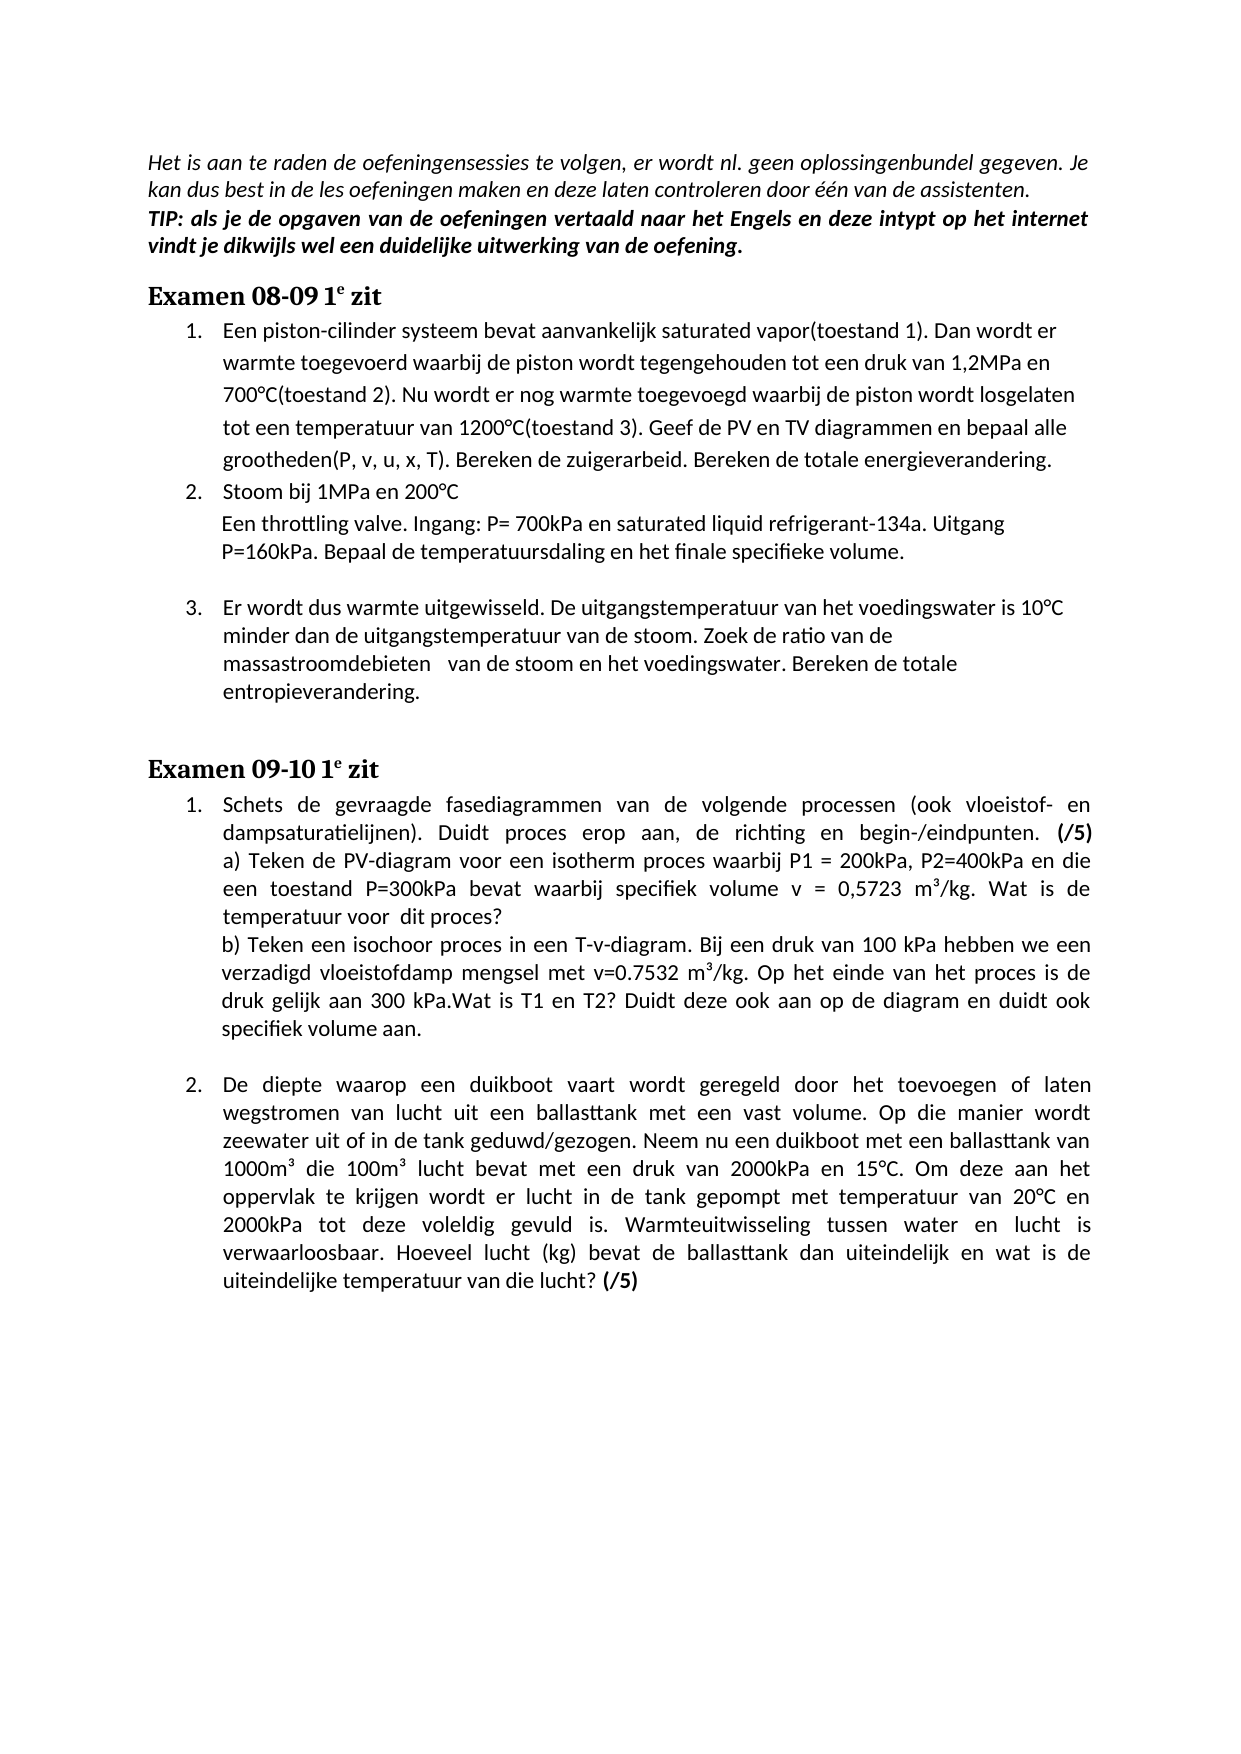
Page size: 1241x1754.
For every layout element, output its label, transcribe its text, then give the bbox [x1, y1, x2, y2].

text Een throttling valve. Ingang: P= 700kPa en saturated liquid refrigerant-134a. Uitgang P=160kPa. Bepaal de temperatuursdaling en het finale specifieke volume. [221, 509, 1093, 593]
subtitle Examen 09-10 1e zit [148, 754, 1093, 786]
subtitle Examen 08-09 1e zit [148, 281, 1093, 312]
list De diepte waarop een duikboot vaart wordt geregeld door het toevoegen of laten wegstromen van lucht uit een ballasttank met een vast volume. Op die manier wordt zeewater uit of in de tank geduwd/gezogen. Neem nu een duikboot met een ballasttank van 1000m³ die 100m³ lucht bevat met een druk van 2000kPa en 15°C. Om deze aan het oppervlak te krijgen wordt er lucht in de tank gepompt met temperatuur van 20°C en 2000kPa tot deze voleldig gevuld is. Warmteuitwisseling tussen water en lucht is verwaarloosbaar. Hoeveel lucht (kg) bevat de ballasttank dan uiteindelijk en wat is de uiteindelijke temperatuur van die lucht? (/5) [185, 1070, 1093, 1294]
text TIP: als je de opgaven van de oefeningen vertaald naar het Engels en deze intypt op het internet vindt je dikwijls wel een duidelijke uitwerking van de oefening. [148, 204, 1093, 260]
list Er wordt dus warmte uitgewisseld. De uitgangstemperatuur van het voedingswater is 10°C minder dan de uitgangstemperatuur van de stoom. Zoek de ratio van de massastroomdebieten van de stoom en het voedingswater. Bereken de totale entropieverandering. [185, 593, 1093, 706]
text Het is aan te raden de oefeningensessies te volgen, er wordt nl. geen oplossingenbundel gegeven. Je kan dus best in de les oefeningen maken en deze laten controleren door één van de assistenten. [148, 148, 1093, 204]
list Schets de gevraagde fasediagrammen van de volgende processen (ook vloeistof- en dampsaturatielijnen). Duidt proces erop aan, de richting en begin-/eindpunten. (/5) a) Teken de PV-diagram voor een isotherm proces waarbij P1 = 200kPa, P2=400kPa en die een toestand P=300kPa bevat waarbij specifiek volume v = 0,5723 m³/kg. Wat is de temperatuur voor dit proces? [185, 790, 1093, 930]
text b) Teken een isochoor proces in een T-v-diagram. Bij een druk van 100 kPa hebben we een verzadigd vloeistofdamp mengsel met v=0.7532 m³/kg. Op het einde van het proces is de druk gelijk aan 300 kPa.Wat is T1 en T2? Duidt deze ook aan op de diagram en duidt ook specifiek volume aan. [221, 930, 1093, 1042]
list Stoom bij 1MPa en 200°C [185, 477, 1093, 505]
list Een piston-cilinder systeem bevat aanvankelijk saturated vapor(toestand 1). Dan wordt er warmte toegevoerd waarbij de piston wordt tegengehouden tot een druk van 1,2MPa en 700°C(toestand 2). Nu wordt er nog warmte toegevoegd waarbij de piston wordt losgelaten tot een temperatuur van 1200°C(toestand 3). Geef de PV en TV diagrammen en bepaal alle grootheden(P, v, u, x, T). Bereken de zuigerarbeid. Bereken de totale energieverandering. [185, 316, 1093, 473]
